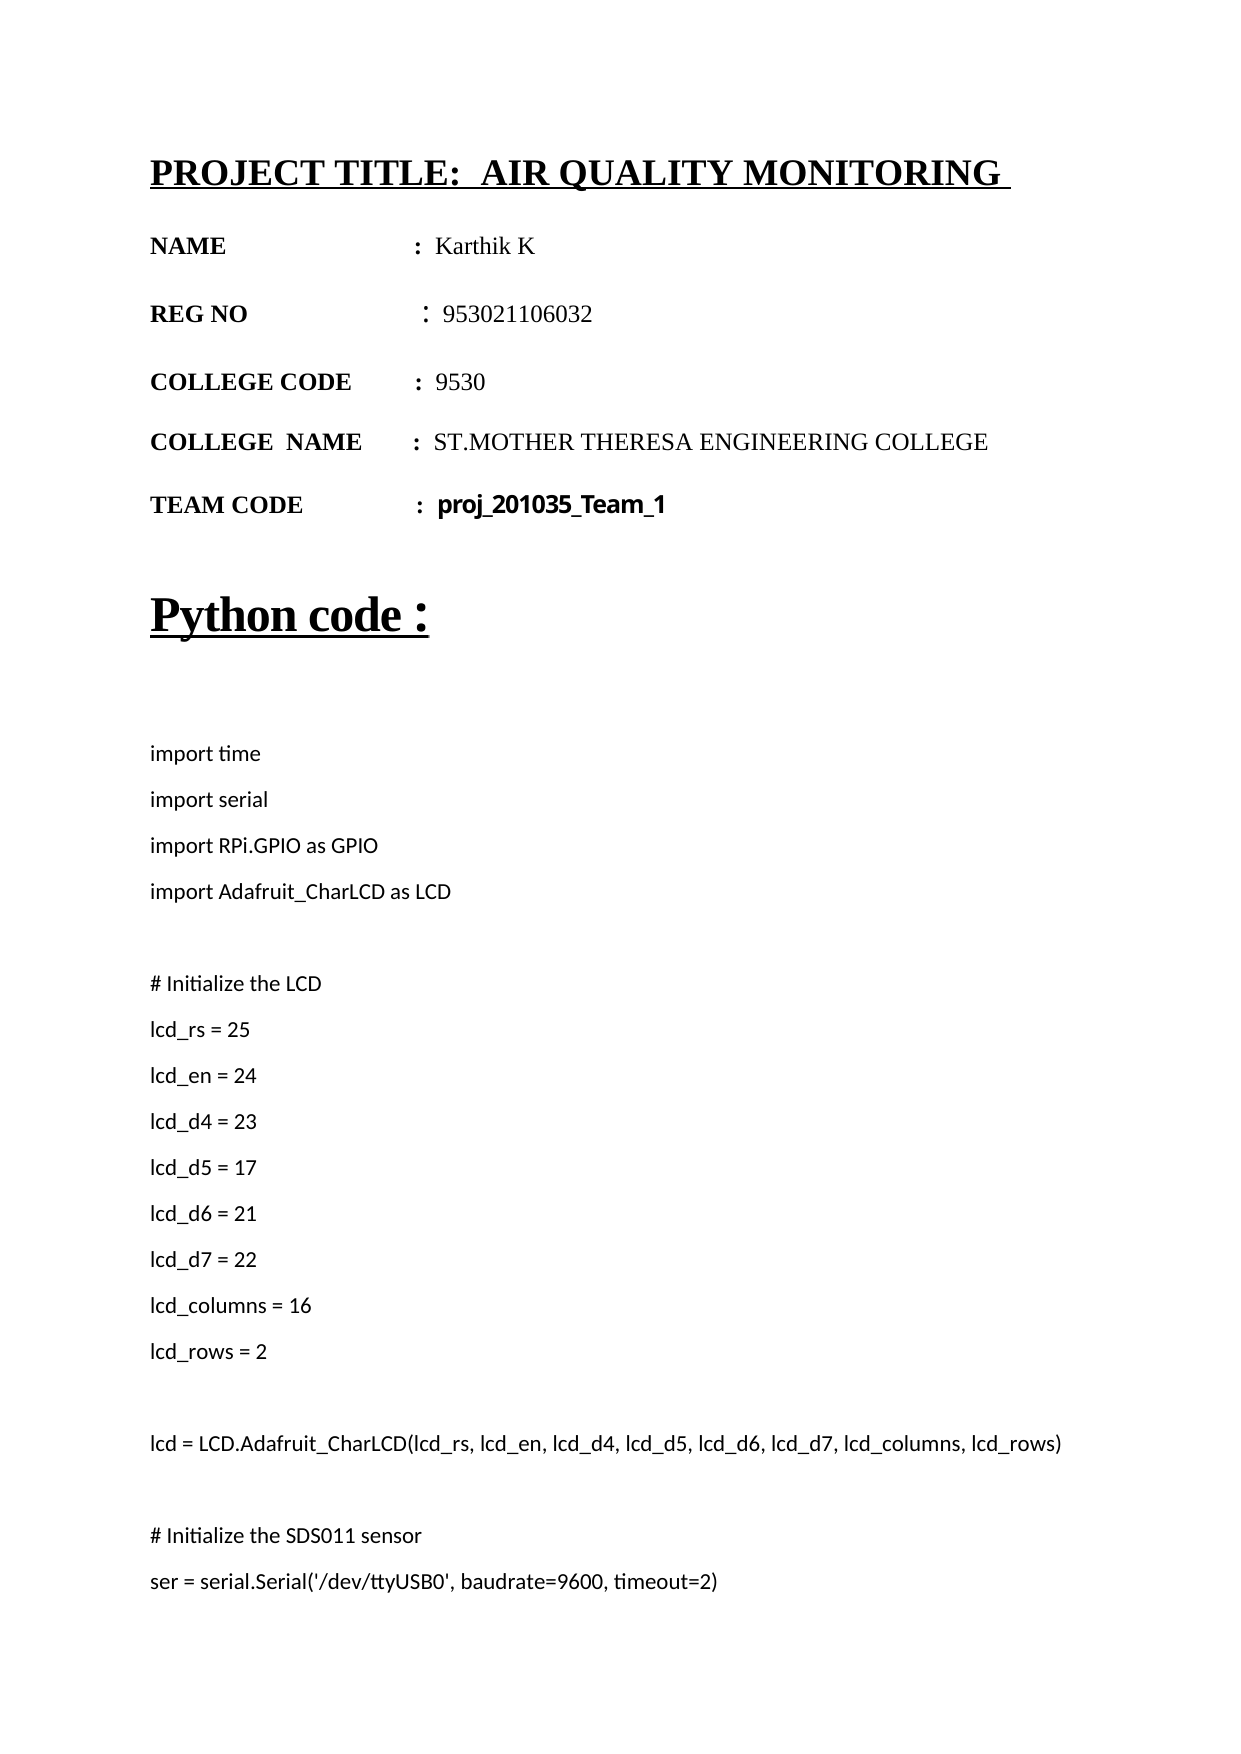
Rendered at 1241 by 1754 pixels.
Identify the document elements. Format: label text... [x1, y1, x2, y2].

text COLLEGE CODE : 9530 [150, 367, 1090, 396]
text lcd_d7 = 22 [150, 1245, 1090, 1273]
text PROJECT TITLE: AIR QUALITY MONITORING [150, 150, 1090, 193]
text REG NO : 953021106032 [150, 291, 1090, 331]
text ser = serial.Serial('/dev/ttyUSB0', baudrate=9600, timeout=2) [150, 1567, 1090, 1595]
text lcd_rs = 25 [150, 1015, 1090, 1043]
title Python code : [150, 578, 1090, 647]
text lcd_d6 = 21 [150, 1199, 1090, 1227]
text lcd_rows = 2 [150, 1337, 1090, 1365]
text import serial [150, 785, 1090, 813]
text import time [150, 739, 1090, 767]
text import Adafruit_CharLCD as LCD [150, 877, 1090, 905]
text lcd_columns = 16 [150, 1291, 1090, 1319]
text # Initialize the SDS011 sensor [150, 1521, 1090, 1549]
text NAME : Karthik K [150, 231, 1090, 260]
text import RPi.GPIO as GPIO [150, 831, 1090, 859]
text lcd_en = 24 [150, 1061, 1090, 1089]
text lcd_d5 = 17 [150, 1153, 1090, 1181]
text COLLEGE NAME : ST.MOTHER THERESA ENGINEERING COLLEGE [150, 427, 1090, 456]
text lcd = LCD.Adafruit_CharLCD(lcd_rs, lcd_en, lcd_d4, lcd_d5, lcd_d6, lcd_d7, lcd_columns, lcd_rows) [150, 1429, 1090, 1457]
title TEAM CODE : proj_201035_Team_1 [150, 487, 1090, 521]
text # Initialize the LCD [150, 969, 1090, 997]
text lcd_d4 = 23 [150, 1107, 1090, 1135]
